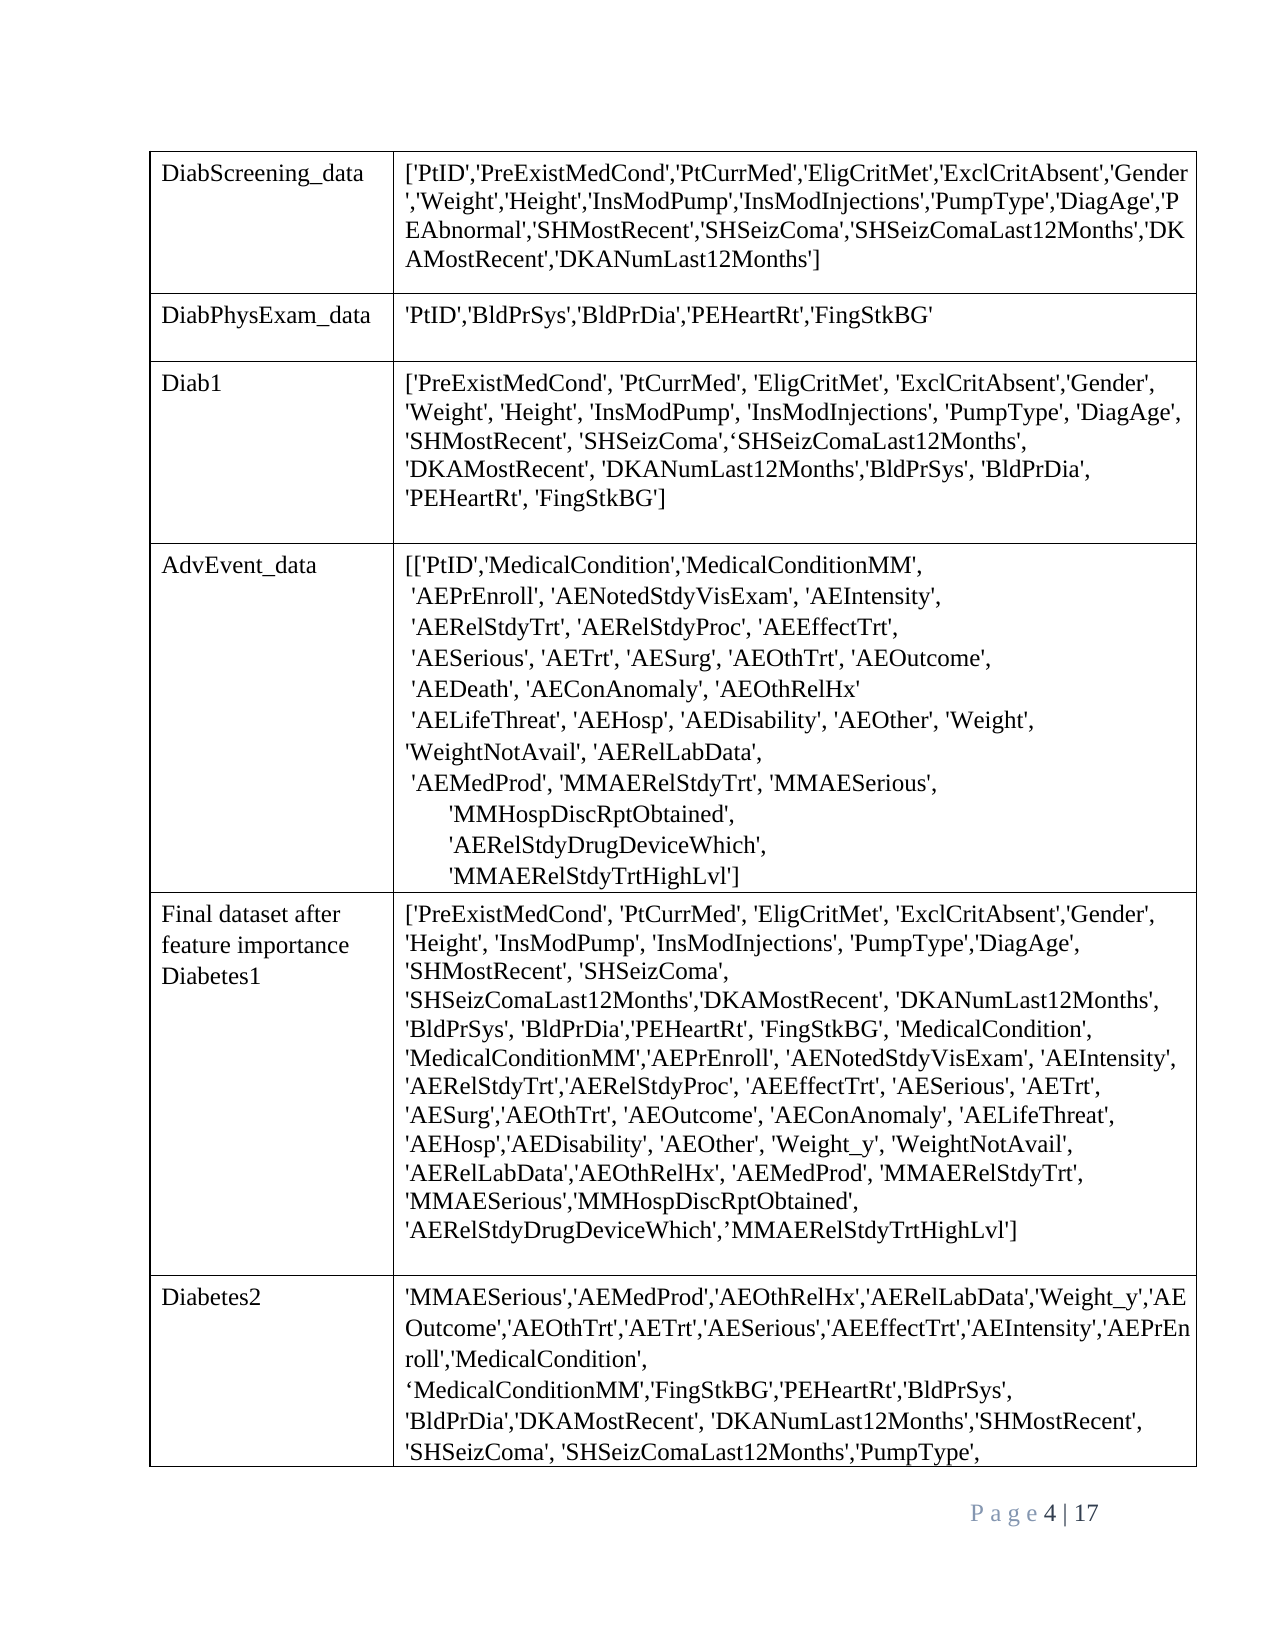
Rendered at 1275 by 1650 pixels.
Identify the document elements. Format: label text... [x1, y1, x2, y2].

table_cell Final dataset after feature importance Diabetes1 [151, 893, 393, 1275]
table_cell [['PtID','MedicalCondition','MedicalConditionMM', 'AEPrEnroll', 'AENotedStdyVisExam', 'AEIntensity', 'AERelStdyTrt', 'AERelStdyProc', 'AEEffectTrt', 'AESerious', 'AETrt', 'AESurg', 'AEOthTrt', 'AEOutcome', 'AEDeath', 'AEConAnomaly', 'AEOthRelHx' 'AELifeThreat', 'AEHosp', 'AEDisability', 'AEOther', 'Weight', 'WeightNotAvail', 'AERelLabData', 'AEMedProd', 'MMAERelStdyTrt', 'MMAESerious', 'MMHospDiscRptObtained', 'AERelStdyDrugDeviceWhich', 'MMAERelStdyTrtHighLvl'] [394, 544, 1196, 892]
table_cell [394, 1276, 1196, 1466]
table_cell Diabetes2 [151, 1276, 393, 1466]
table_cell Diab1 [151, 362, 393, 543]
table_cell ['PreExistMedCond', 'PtCurrMed', 'EligCritMet', 'ExclCritAbsent','Gender', 'Weight', 'Height', 'InsModPump', 'InsModInjections', 'PumpType', 'DiagAge', 'SHMostRecent', 'SHSeizComa',‘SHSeizComaLast12Months', 'DKAMostRecent', 'DKANumLast12Months','BldPrSys', 'BldPrDia', 'PEHeartRt', 'FingStkBG'] [394, 362, 1196, 543]
table_cell ['PtID','PreExistMedCond','PtCurrMed','EligCritMet','ExclCritAbsent','Gender','Weight','Height','InsModPump','InsModInjections','PumpType','DiagAge','PEAbnormal','SHMostRecent','SHSeizComa','SHSeizComaLast12Months','DKAMostRecent','DKANumLast12Months'] [394, 152, 1196, 293]
table_cell AdvEvent_data [151, 544, 393, 892]
table_cell 'PtID','BldPrSys','BldPrDia','PEHeartRt','FingStkBG' [394, 294, 1196, 361]
table_cell ['PreExistMedCond', 'PtCurrMed', 'EligCritMet', 'ExclCritAbsent','Gender', 'Height', 'InsModPump', 'InsModInjections', 'PumpType','DiagAge', 'SHMostRecent', 'SHSeizComa', 'SHSeizComaLast12Months','DKAMostRecent', 'DKANumLast12Months', 'BldPrSys', 'BldPrDia','PEHeartRt', 'FingStkBG', 'MedicalCondition', 'MedicalConditionMM','AEPrEnroll', 'AENotedStdyVisExam', 'AEIntensity', 'AERelStdyTrt','AERelStdyProc', 'AEEffectTrt', 'AESerious', 'AETrt', 'AESurg','AEOthTrt', 'AEOutcome', 'AEConAnomaly', 'AELifeThreat', 'AEHosp','AEDisability', 'AEOther', 'Weight_y', 'WeightNotAvail', 'AERelLabData','AEOthRelHx', 'AEMedProd', 'MMAERelStdyTrt', 'MMAESerious','MMHospDiscRptObtained', 'AERelStdyDrugDeviceWhich',’MMAERelStdyTrtHighLvl'] [394, 893, 1196, 1275]
table_cell DiabScreening_data [151, 152, 393, 293]
table_cell DiabPhysExam_data [151, 294, 393, 361]
